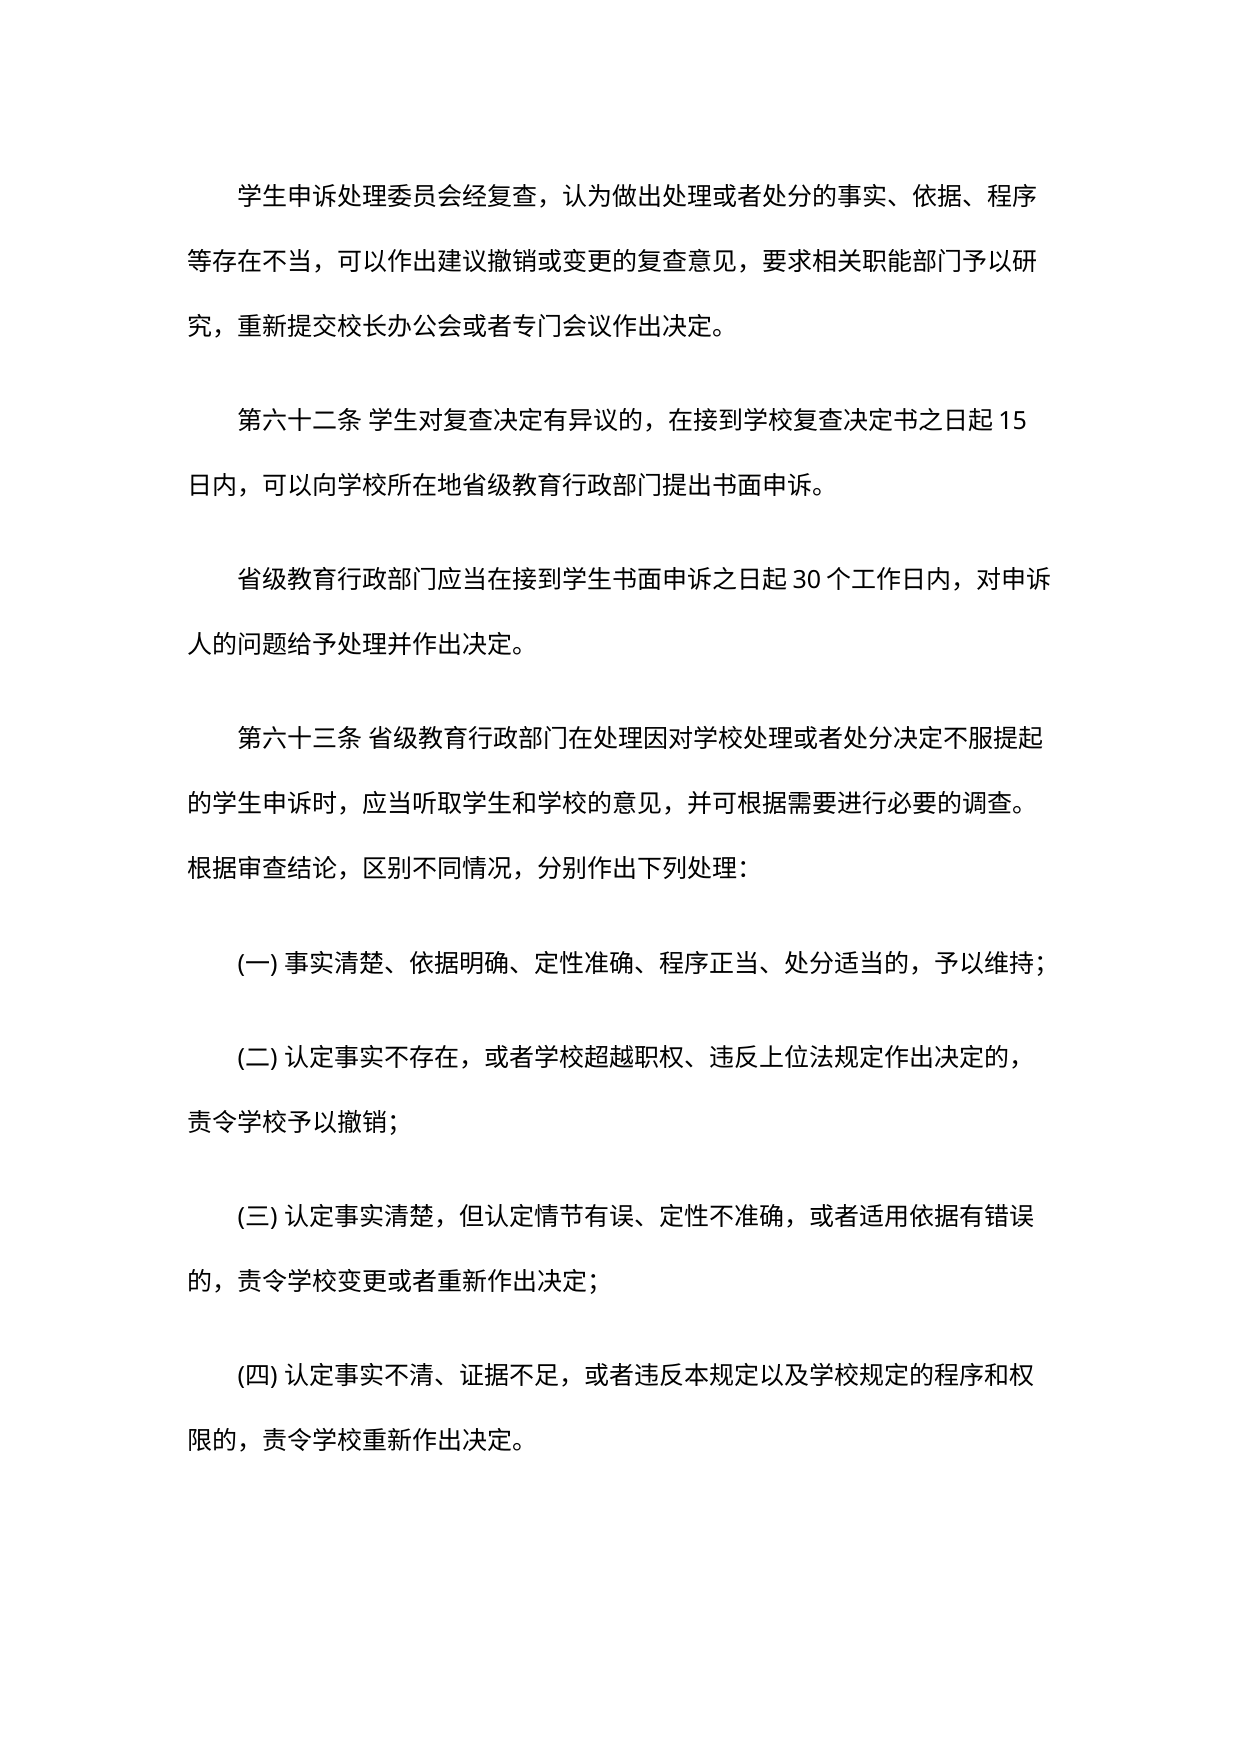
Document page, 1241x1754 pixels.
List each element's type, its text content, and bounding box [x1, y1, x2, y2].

text 学生申诉处理委员会经复查，认为做出处理或者处分的事实、依据、程序等存在不当，可以作出建议撤销或变更的复查意见，要求相关职能部门予以研究，重新提交校长办公会或者专门会议作出决定。 [187, 162, 1053, 357]
text 第六十二条 学生对复查决定有异议的，在接到学校复查决定书之日起15日内，可以向学校所在地省级教育行政部门提出书面申诉。 [187, 386, 1053, 516]
text (一) 事实清楚、依据明确、定性准确、程序正当、处分适当的，予以维持； [187, 929, 1053, 994]
text (三) 认定事实清楚，但认定情节有误、定性不准确，或者适用依据有错误的，责令学校变更或者重新作出决定； [187, 1182, 1053, 1312]
text 省级教育行政部门应当在接到学生书面申诉之日起30个工作日内，对申诉人的问题给予处理并作出决定。 [187, 545, 1053, 675]
text 第六十三条 省级教育行政部门在处理因对学校处理或者处分决定不服提起的学生申诉时，应当听取学生和学校的意见，并可根据需要进行必要的调查。根据审查结论，区别不同情况，分别作出下列处理： [187, 704, 1053, 899]
text (四) 认定事实不清、证据不足，或者违反本规定以及学校规定的程序和权限的，责令学校重新作出决定。 [187, 1341, 1053, 1471]
text (二) 认定事实不存在，或者学校超越职权、违反上位法规定作出决定的，责令学校予以撤销； [187, 1023, 1053, 1153]
